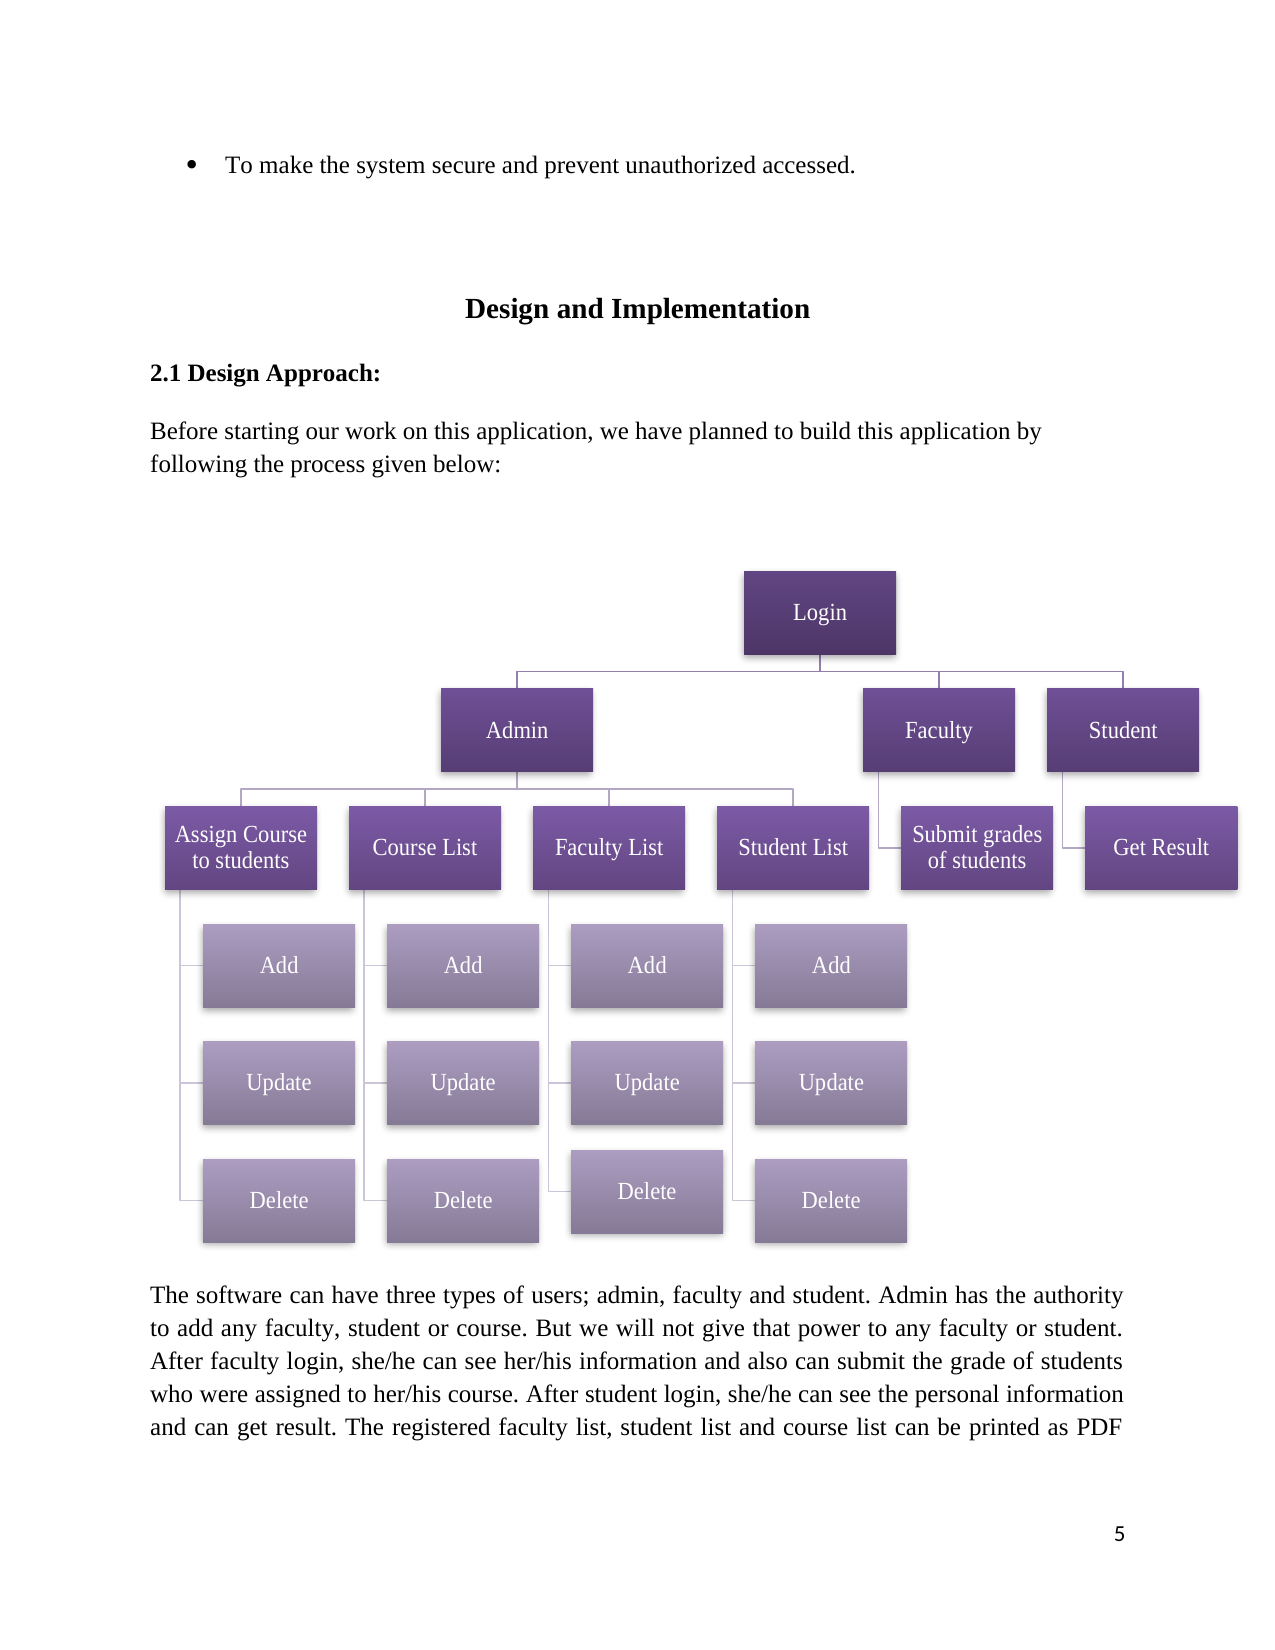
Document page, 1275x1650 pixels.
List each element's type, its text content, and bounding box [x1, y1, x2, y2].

subtitle 2.1 Design Approach: [150, 358, 1125, 387]
text Before starting our work on this application, we have planned to build this application by following the process given below: [150, 416, 1125, 478]
subtitle Design and Implementation [150, 291, 1125, 324]
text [150, 1280, 1125, 1441]
list To make the system secure and prevent unauthorized accessed. [187, 150, 1125, 179]
